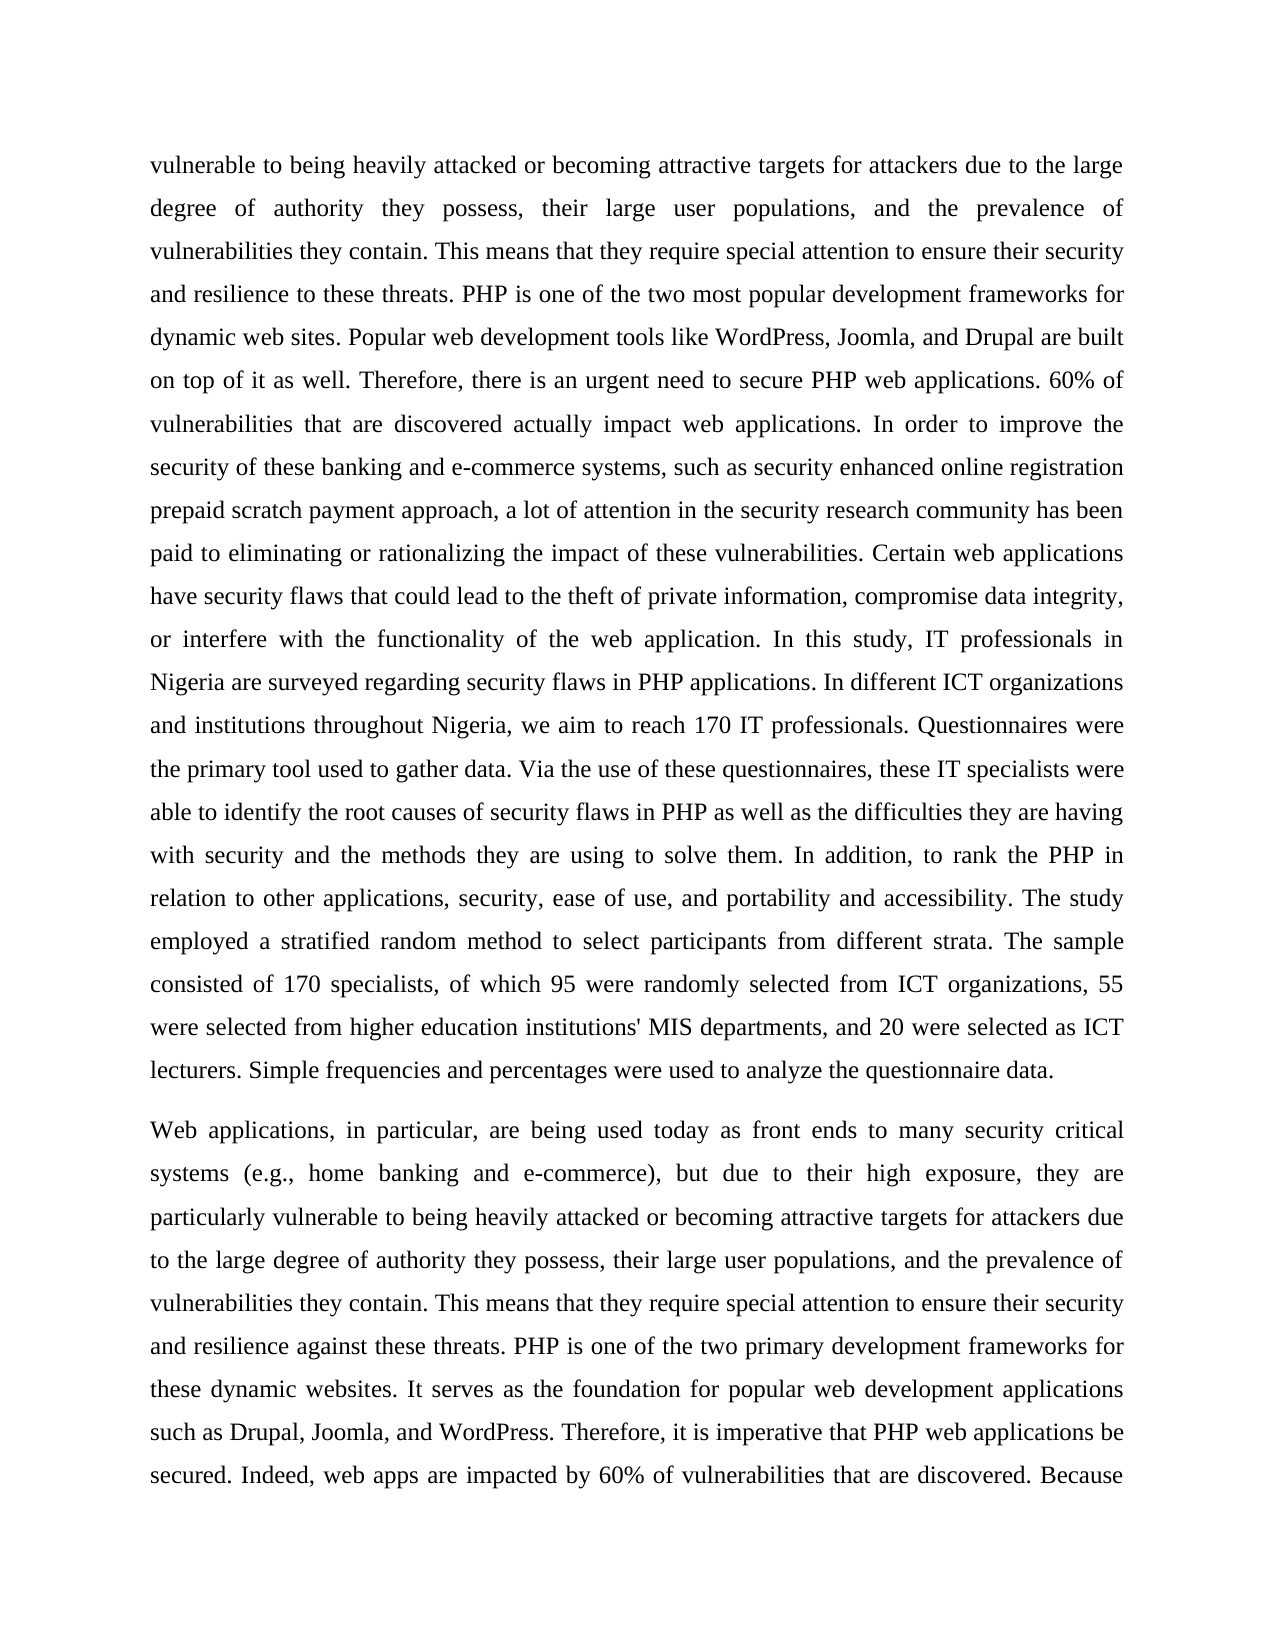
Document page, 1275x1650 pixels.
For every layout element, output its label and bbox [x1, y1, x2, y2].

text [150, 150, 1125, 1084]
text [150, 1115, 1125, 1489]
